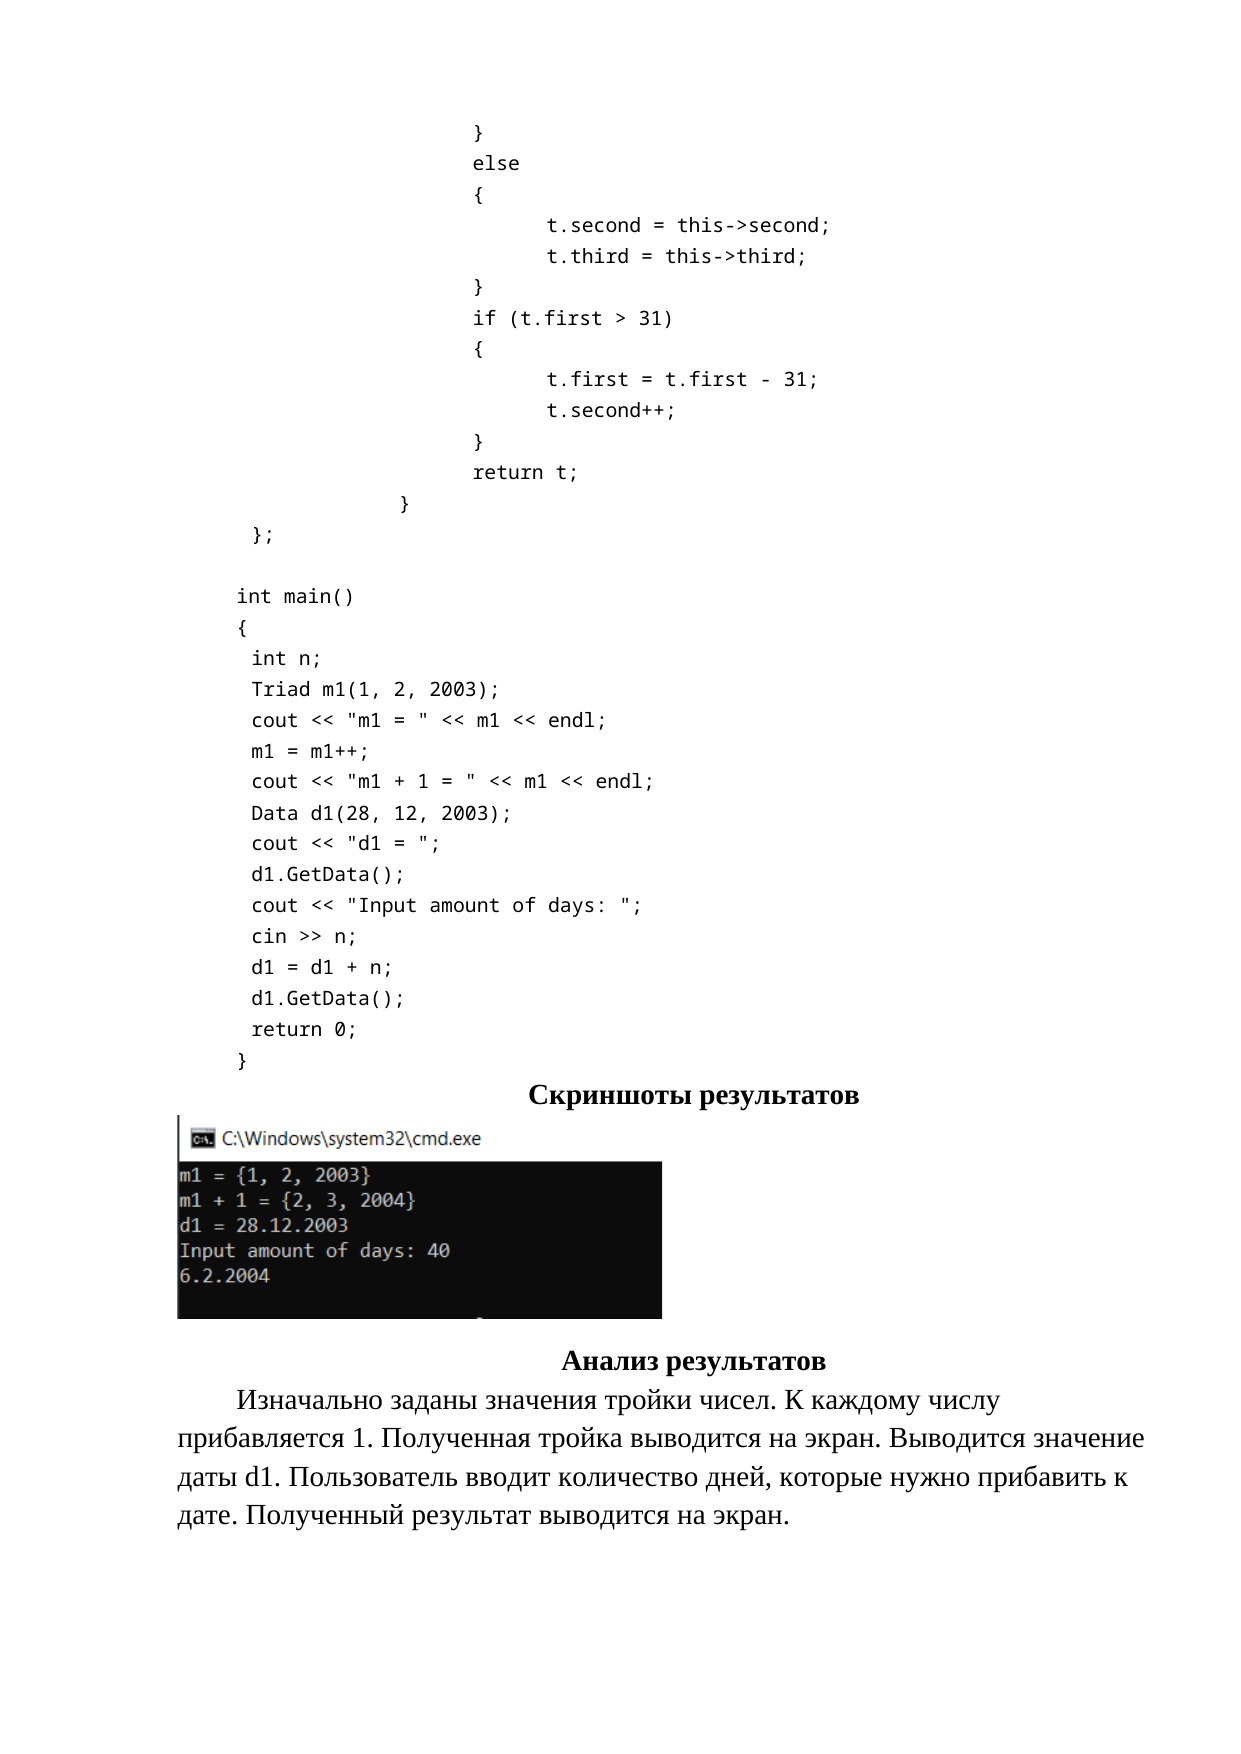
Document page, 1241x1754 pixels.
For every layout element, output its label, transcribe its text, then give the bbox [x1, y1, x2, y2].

text return 0; [177, 1015, 1152, 1042]
text Анализ результатов [177, 1343, 1152, 1377]
text int main() [177, 582, 1152, 609]
text Triad m1(1, 2, 2003); [177, 675, 1152, 702]
text } [177, 1046, 1152, 1073]
text cin >> n; [177, 922, 1152, 949]
text { [177, 335, 1152, 362]
text if (t.first > 31) [177, 304, 1152, 331]
text }; [177, 520, 1152, 547]
text m1 = m1++; [177, 737, 1152, 764]
picture [177, 1115, 663, 1319]
text d1.GetData(); [177, 861, 1152, 888]
text return t; [177, 458, 1152, 485]
text { [177, 613, 1152, 640]
text Data d1(28, 12, 2003); [177, 799, 1152, 826]
text d1 = d1 + n; [177, 953, 1152, 980]
text cout << "d1 = "; [177, 830, 1152, 857]
text cout << "Input amount of days: "; [177, 892, 1152, 918]
text t.third = this->third; [177, 242, 1152, 269]
text cout << "m1 = " << m1 << endl; [177, 706, 1152, 733]
text Скриншоты результатов [177, 1077, 1152, 1111]
text Изначально заданы значения тройки чисел. К каждому числу прибавляется 1. Полученная тройка выводится на экран. Выводится значение даты d1. Пользователь вводит количество дней, которые нужно прибавить к дате. Полученный результат выводится на экран. [177, 1382, 1152, 1531]
text { [177, 180, 1152, 207]
text } [177, 273, 1152, 300]
text else [177, 149, 1152, 176]
text t.first = t.first - 31; [177, 366, 1152, 393]
text cout << "m1 + 1 = " << m1 << endl; [177, 768, 1152, 795]
text } [177, 118, 1152, 145]
text } [177, 427, 1152, 454]
text int n; [177, 644, 1152, 671]
text } [177, 489, 1152, 516]
text d1.GetData(); [177, 984, 1152, 1011]
text t.second++; [177, 397, 1152, 423]
text t.second = this->second; [177, 211, 1152, 238]
